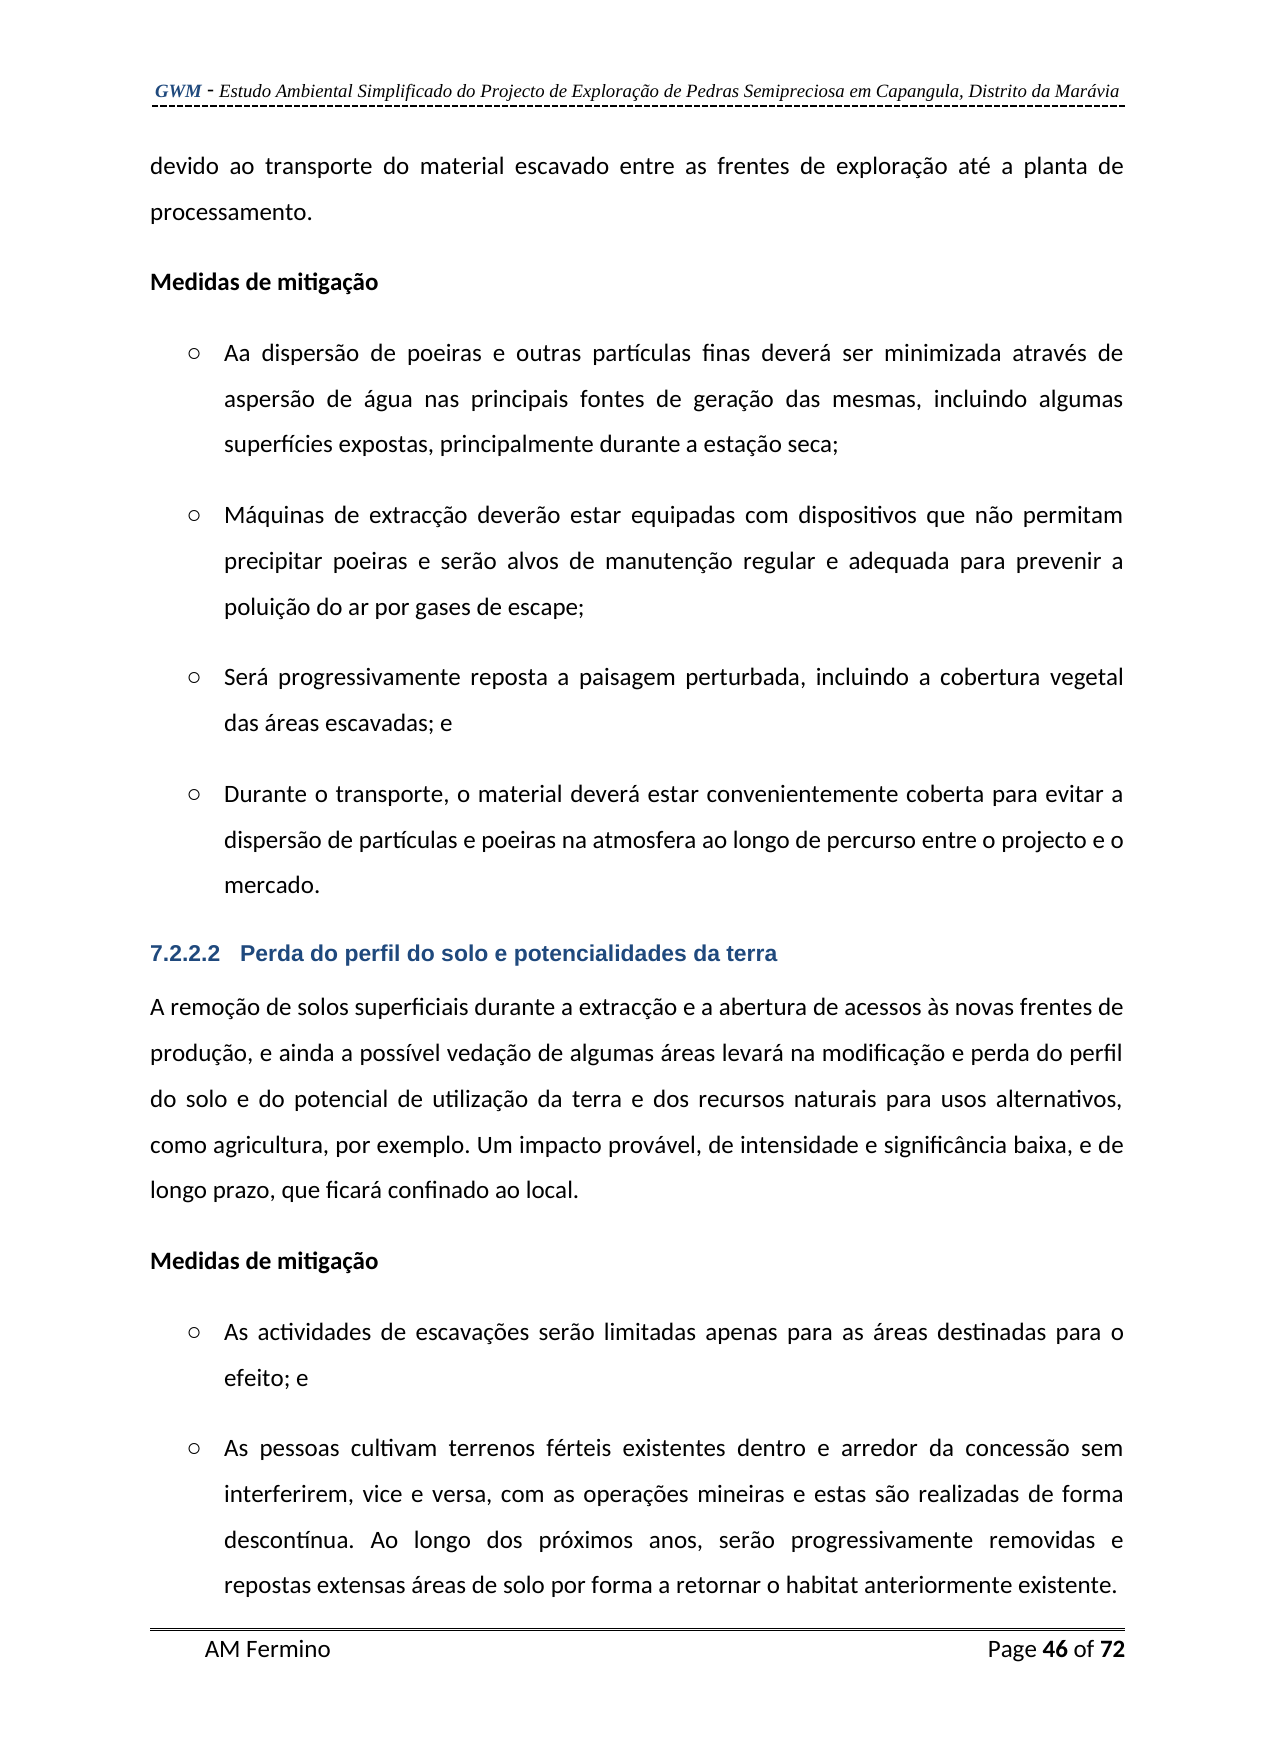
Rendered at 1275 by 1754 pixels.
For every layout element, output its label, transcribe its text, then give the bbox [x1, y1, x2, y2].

list As pessoas cultivam terrenos férteis existentes dentro e arredor da concessão sem interferirem, vice e versa, com as operações mineiras e estas são realizadas de forma descontínua. Ao longo dos próximos anos, serão progressivamente removidas e repostas extensas áreas de solo por forma a retornar o habitat anteriormente existente. [186, 1432, 1125, 1600]
list Será progressivamente reposta a paisagem perturbada, incluindo a cobertura vegetal das áreas escavadas; e [186, 662, 1125, 738]
text Medidas de mitigação [150, 266, 1125, 297]
text Medidas de mitigação [150, 1245, 1125, 1276]
list Máquinas de extracção deverão estar equipadas com dispositivos que não permitam precipitar poeiras e serão alvos de manutenção regular e adequada para prevenir a poluição do ar por gases de escape; [186, 499, 1125, 621]
list Aa dispersão de poeiras e outras partículas finas deverá ser minimizada através de aspersão de água nas principais fontes de geração das mesmas, incluindo algumas superfícies expostas, principalmente durante a estação seca; [186, 337, 1125, 459]
subtitle Perda do perfil do solo e potencialidades da terra [150, 940, 1125, 967]
list Durante o transporte, o material deverá estar convenientemente coberta para evitar a dispersão de partículas e poeiras na atmosfera ao longo de percurso entre o projecto e o mercado. [186, 778, 1125, 900]
list As actividades de escavações serão limitadas apenas para as áreas destinadas para o efeito; e [186, 1316, 1125, 1392]
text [150, 150, 1125, 226]
text A remoção de solos superficiais durante a extracção e a abertura de acessos às novas frentes de produção, e ainda a possível vedação de algumas áreas levará na modificação e perda do perfil do solo e do potencial de utilização da terra e dos recursos naturais para usos alternativos, como agricultura, por exemplo. Um impacto provável, de intensidade e significância baixa, e de longo prazo, que ficará confinado ao local. [150, 992, 1125, 1205]
